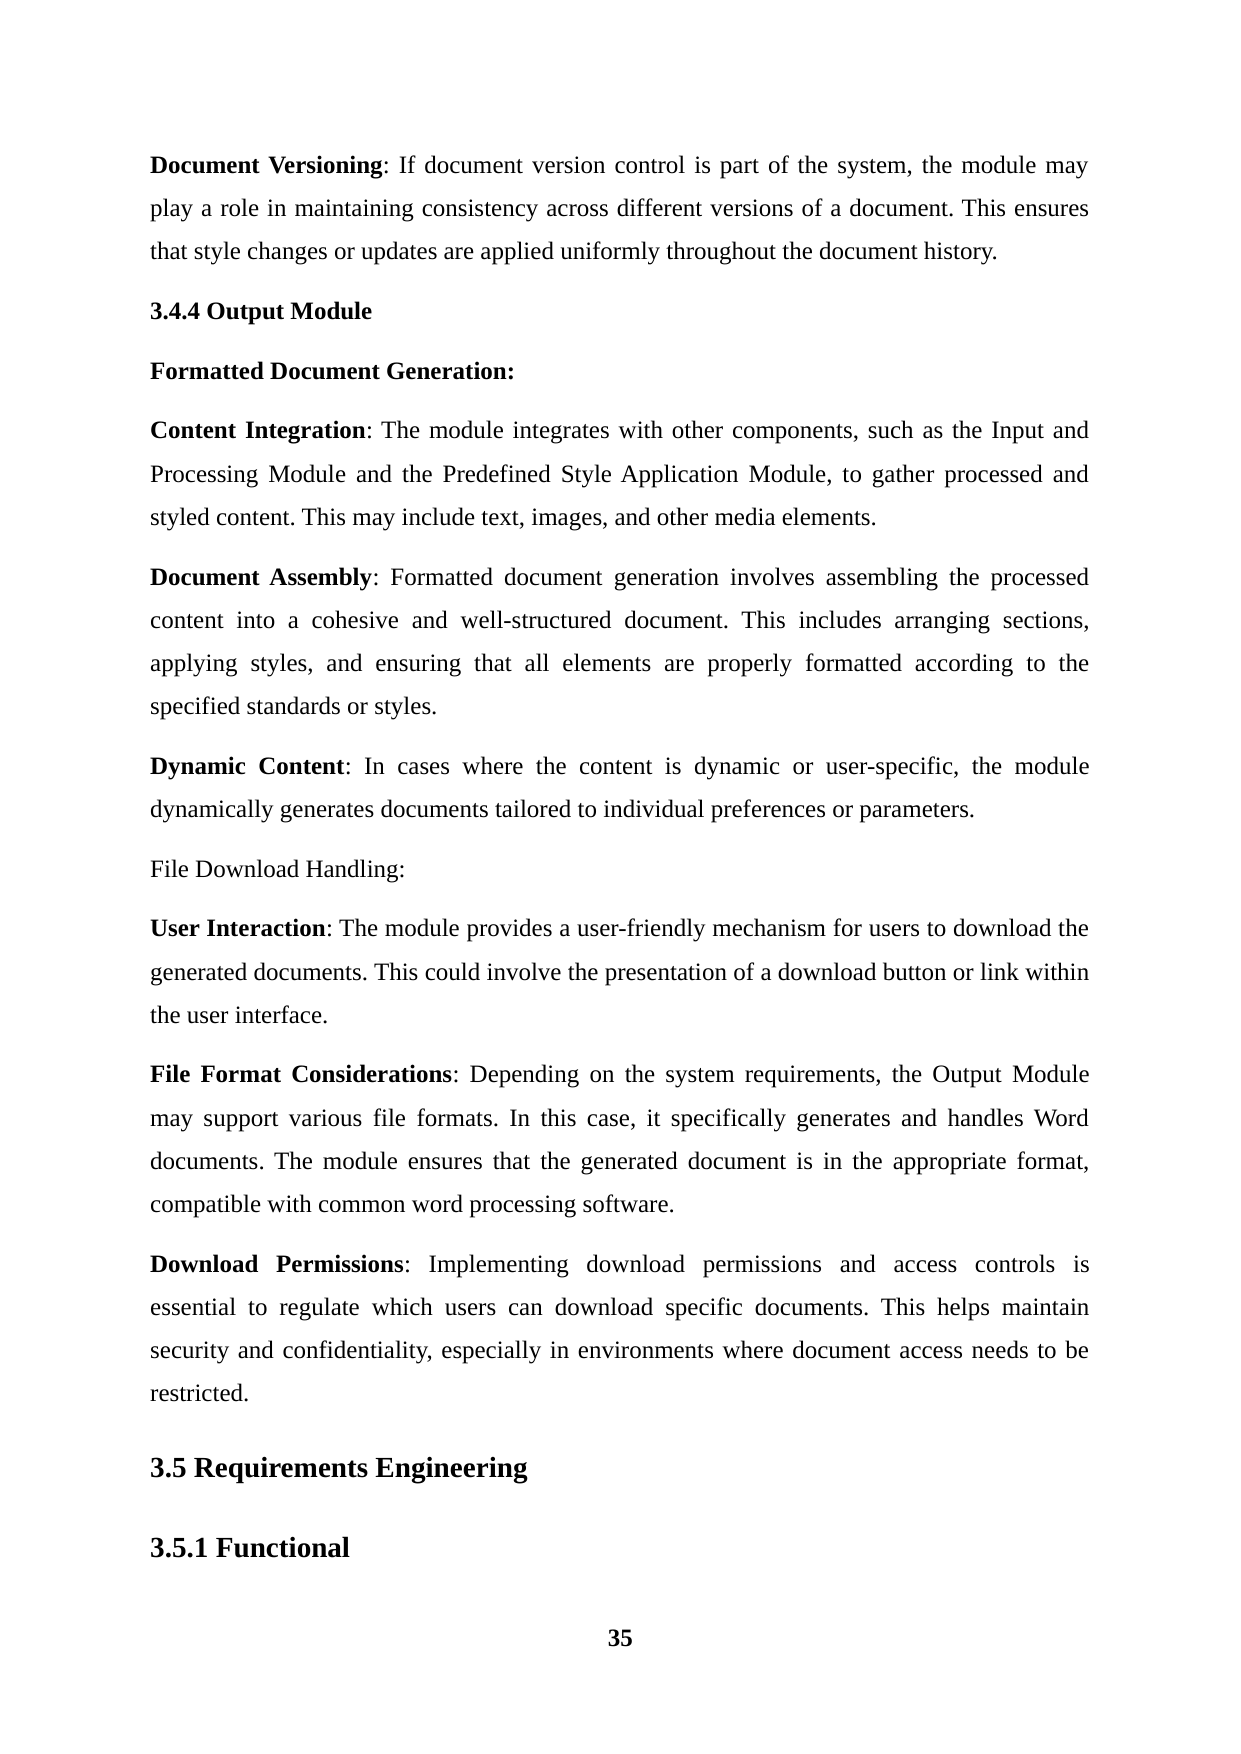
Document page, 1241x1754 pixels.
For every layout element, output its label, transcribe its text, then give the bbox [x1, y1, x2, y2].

text User Interaction: The module provides a user-friendly mechanism for users to download the generated documents. This could involve the presentation of a download button or link within the user interface. [150, 913, 1090, 1028]
text Document Versioning: If document version control is part of the system, the module may play a role in maintaining consistency across different versions of a document. This ensures that style changes or updates are applied uniformly throughout the document history. [150, 150, 1090, 265]
text Content Integration: The module integrates with other components, such as the Input and Processing Module and the Predefined Style Application Module, to gather processed and styled content. This may include text, images, and other media elements. [150, 416, 1090, 531]
text 3.5 Requirements Engineering [150, 1450, 1090, 1484]
text 3.5.1 Functional [150, 1530, 1090, 1563]
text Download Permissions: Implementing download permissions and access controls is essential to regulate which users can download specific documents. This helps maintain security and confidentiality, especially in environments where document access needs to be restricted. [150, 1249, 1090, 1407]
text Document Assembly: Formatted document generation involves assembling the processed content into a cohesive and well-structured document. This includes arranging sections, applying styles, and ensuring that all elements are properly formatted according to the specified standards or styles. [150, 562, 1090, 720]
text File Download Handling: [150, 854, 1090, 882]
text Formatted Document Generation: [150, 356, 1090, 384]
text File Format Considerations: Depending on the system requirements, the Output Module may support various file formats. In this case, it specifically generates and handles Word documents. The module ensures that the generated document is in the appropriate format, compatible with common word processing software. [150, 1059, 1090, 1218]
text Dynamic Content: In cases where the content is dynamic or user-specific, the module dynamically generates documents tailored to individual preferences or parameters. [150, 751, 1090, 823]
text 3.4.4 Output Module [150, 296, 1090, 325]
